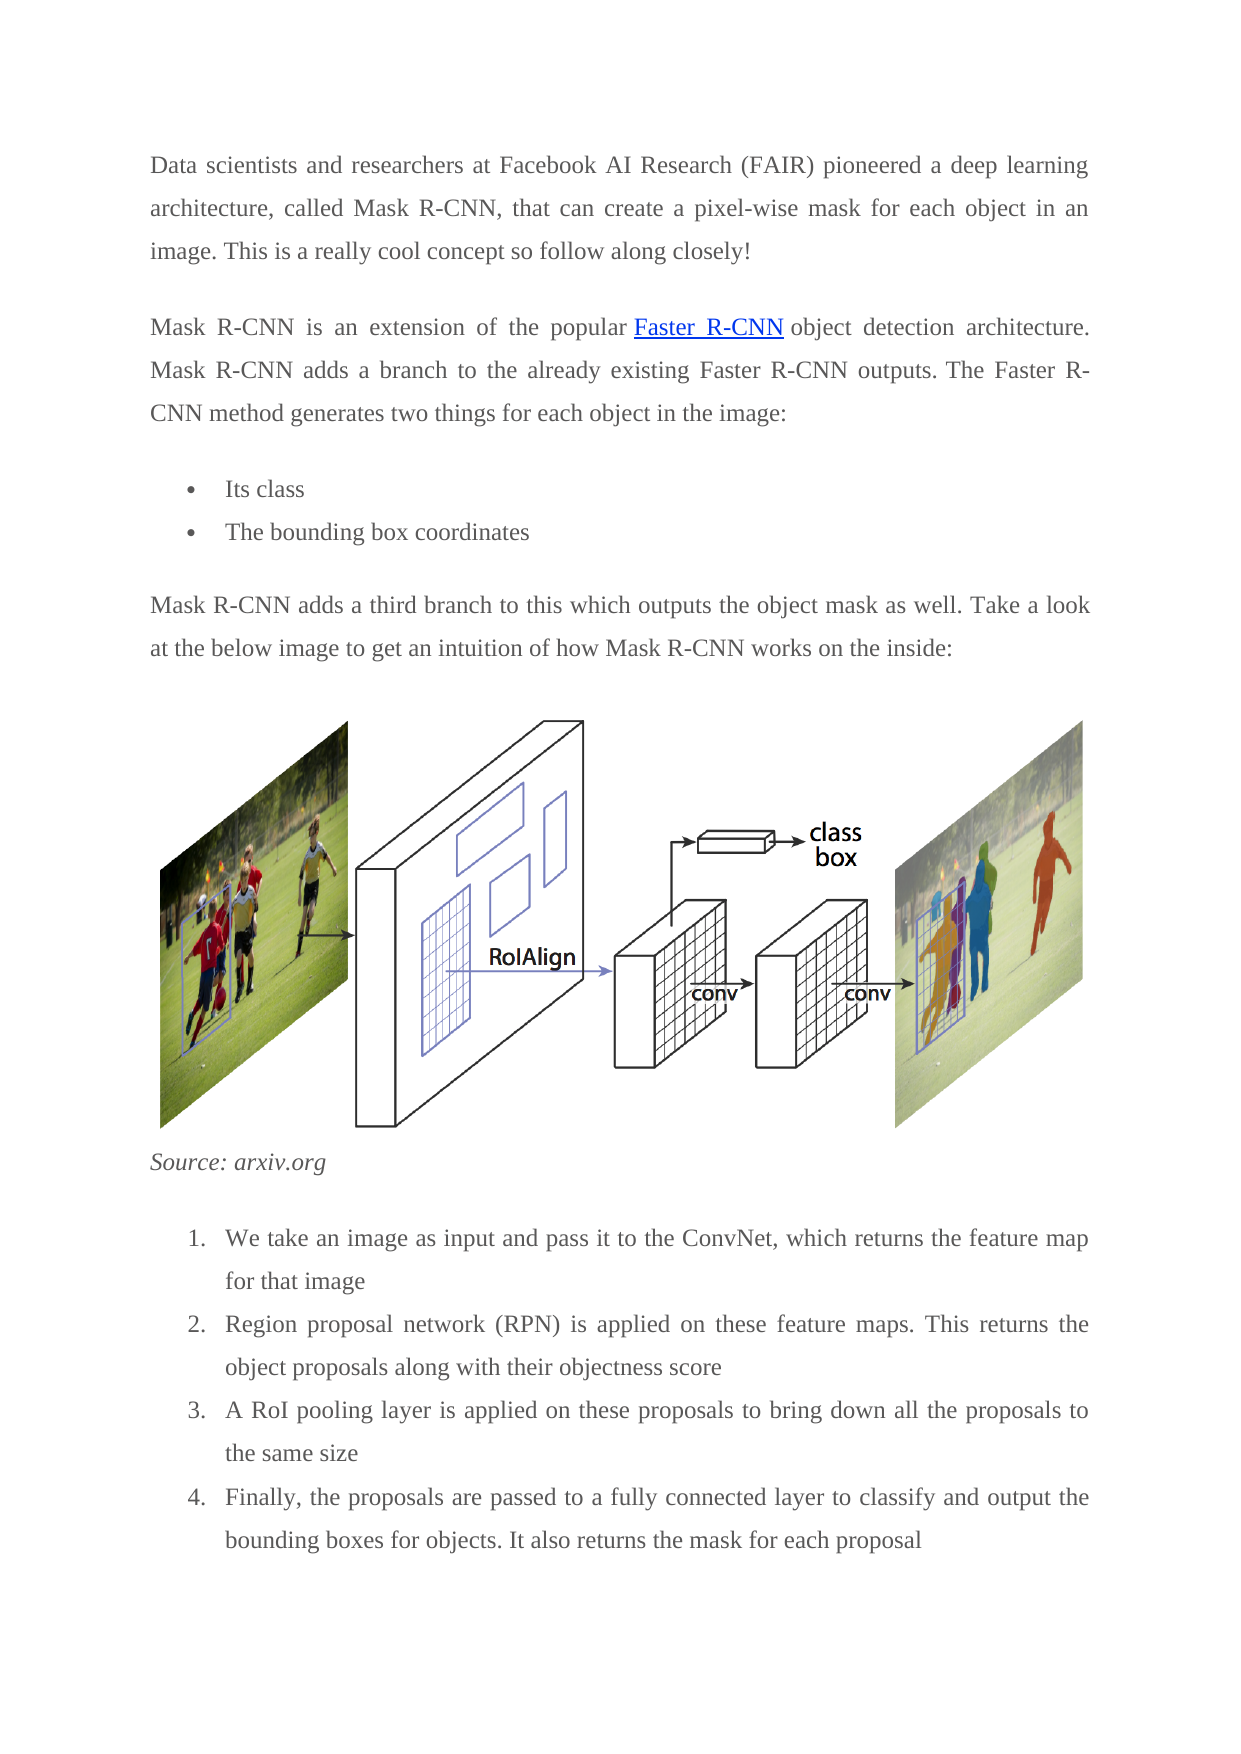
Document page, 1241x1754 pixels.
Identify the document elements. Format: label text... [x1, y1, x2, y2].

list A RoI pooling layer is applied on these proposals to bring down all the proposals to the same size [187, 1395, 1090, 1467]
text Mask R-CNN is an extension of the popular Faster R-CNN object detection architecture. Mask R-CNN adds a branch to the already existing Faster R-CNN outputs. The Faster R-CNN method generates two things for each object in the image: [150, 312, 1090, 427]
list Region proposal network (RPN) is applied on these feature maps. This returns the object proposals along with their objectness score [187, 1309, 1090, 1381]
text Source: arxiv.org [150, 1133, 1090, 1176]
picture [150, 708, 1091, 1133]
list Its class [187, 474, 1090, 503]
text Mask R-CNN adds a third branch to this which outputs the object mask as well. Take a look at the below image to get an intuition of how Mask R-CNN works on the inside: [150, 590, 1090, 662]
list The bounding box coordinates [187, 517, 1090, 546]
text Data scientists and researchers at Facebook AI Research (FAIR) pioneered a deep learning architecture, called Mask R-CNN, that can create a pixel-wise mask for each object in an image. This is a really cool concept so follow along closely! [150, 150, 1090, 265]
list We take an image as input and pass it to the ConvNet, which returns the feature map for that image [187, 1223, 1090, 1295]
list Finally, the proposals are passed to a fully connected layer to classify and output the bounding boxes for objects. It also returns the mask for each proposal [187, 1482, 1090, 1553]
